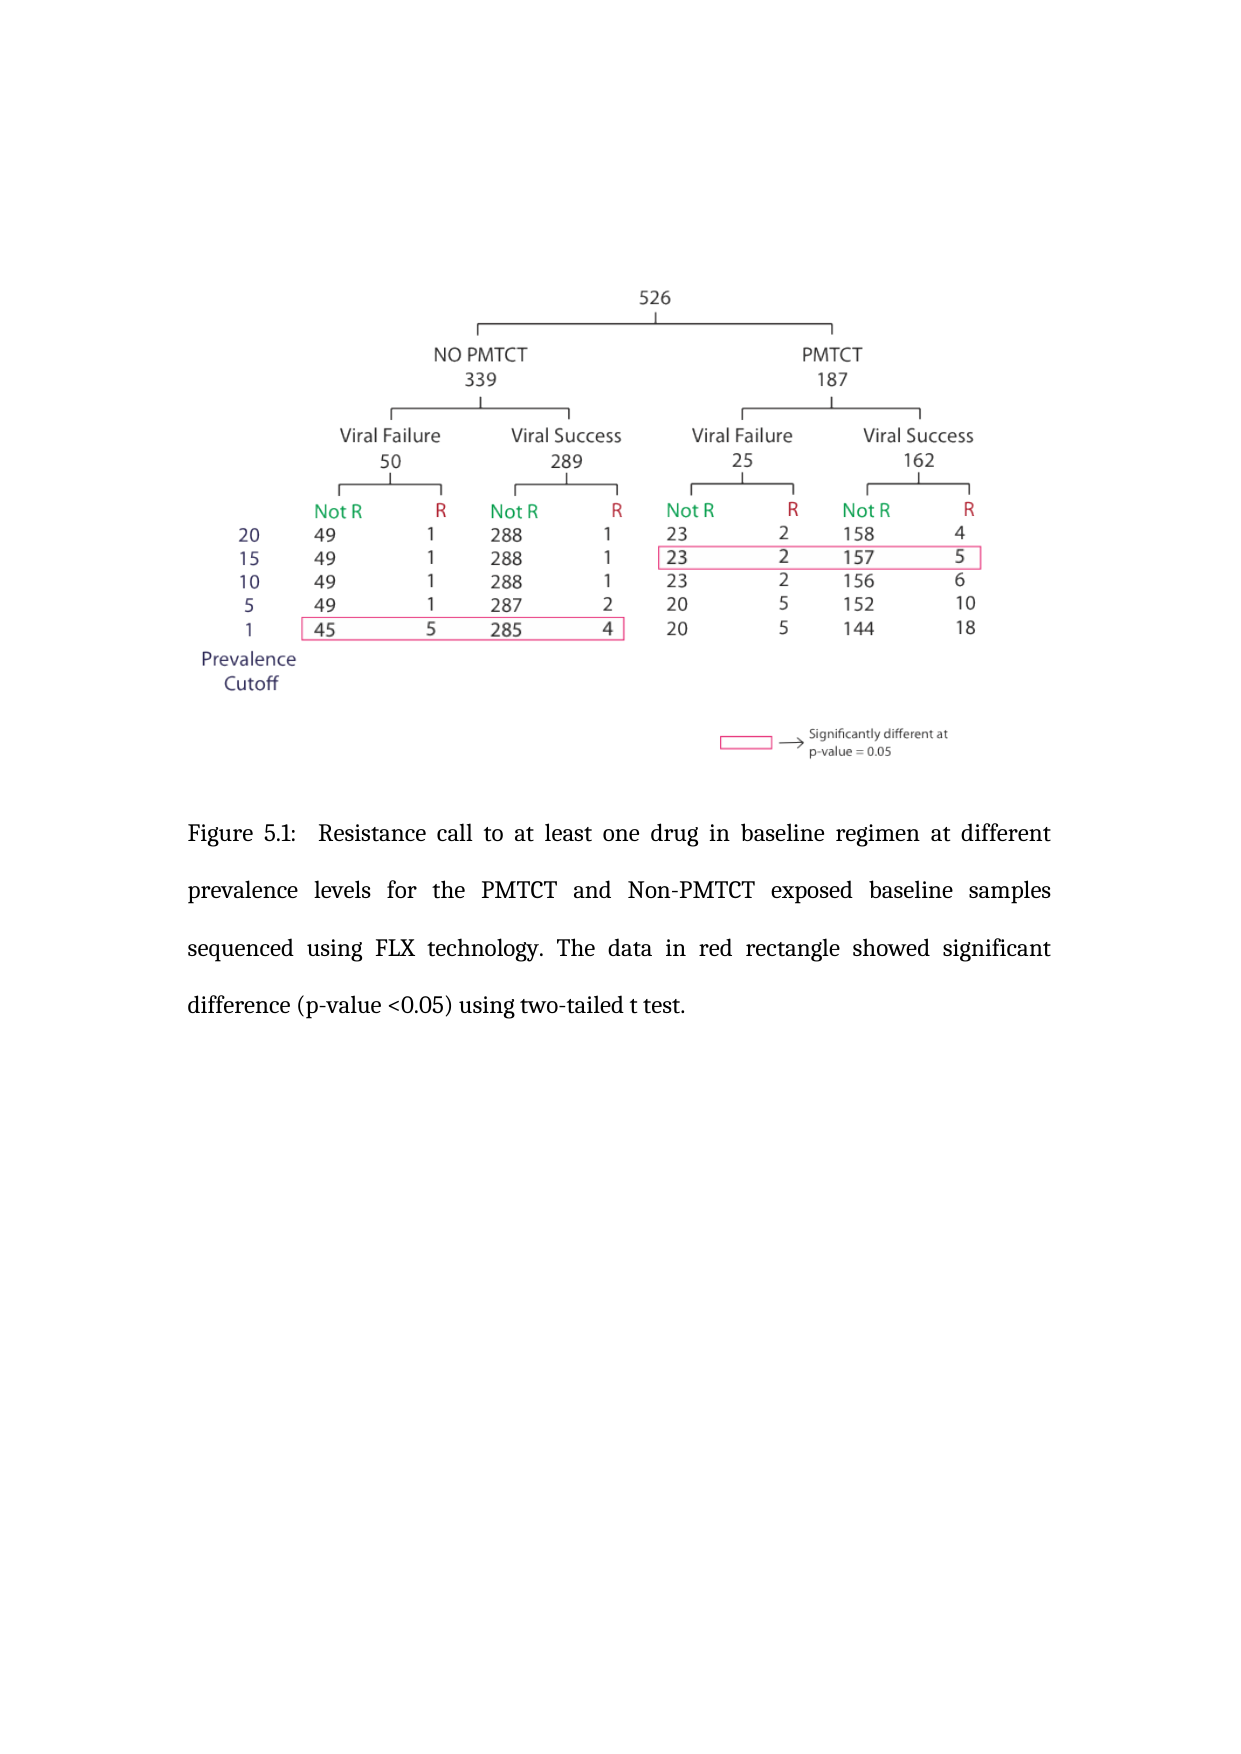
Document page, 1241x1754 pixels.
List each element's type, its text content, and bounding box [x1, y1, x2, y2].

text Figure 5.1: Resistance call to at least one drug in baseline regimen at different prevalence levels for the PMTCT and Non-PMTCT exposed baseline samples sequenced using FLX technology. The data in red rectangle showed significant difference (p-value <0.05) using two-tailed t test. [187, 819, 1053, 1020]
picture [187, 265, 1006, 770]
